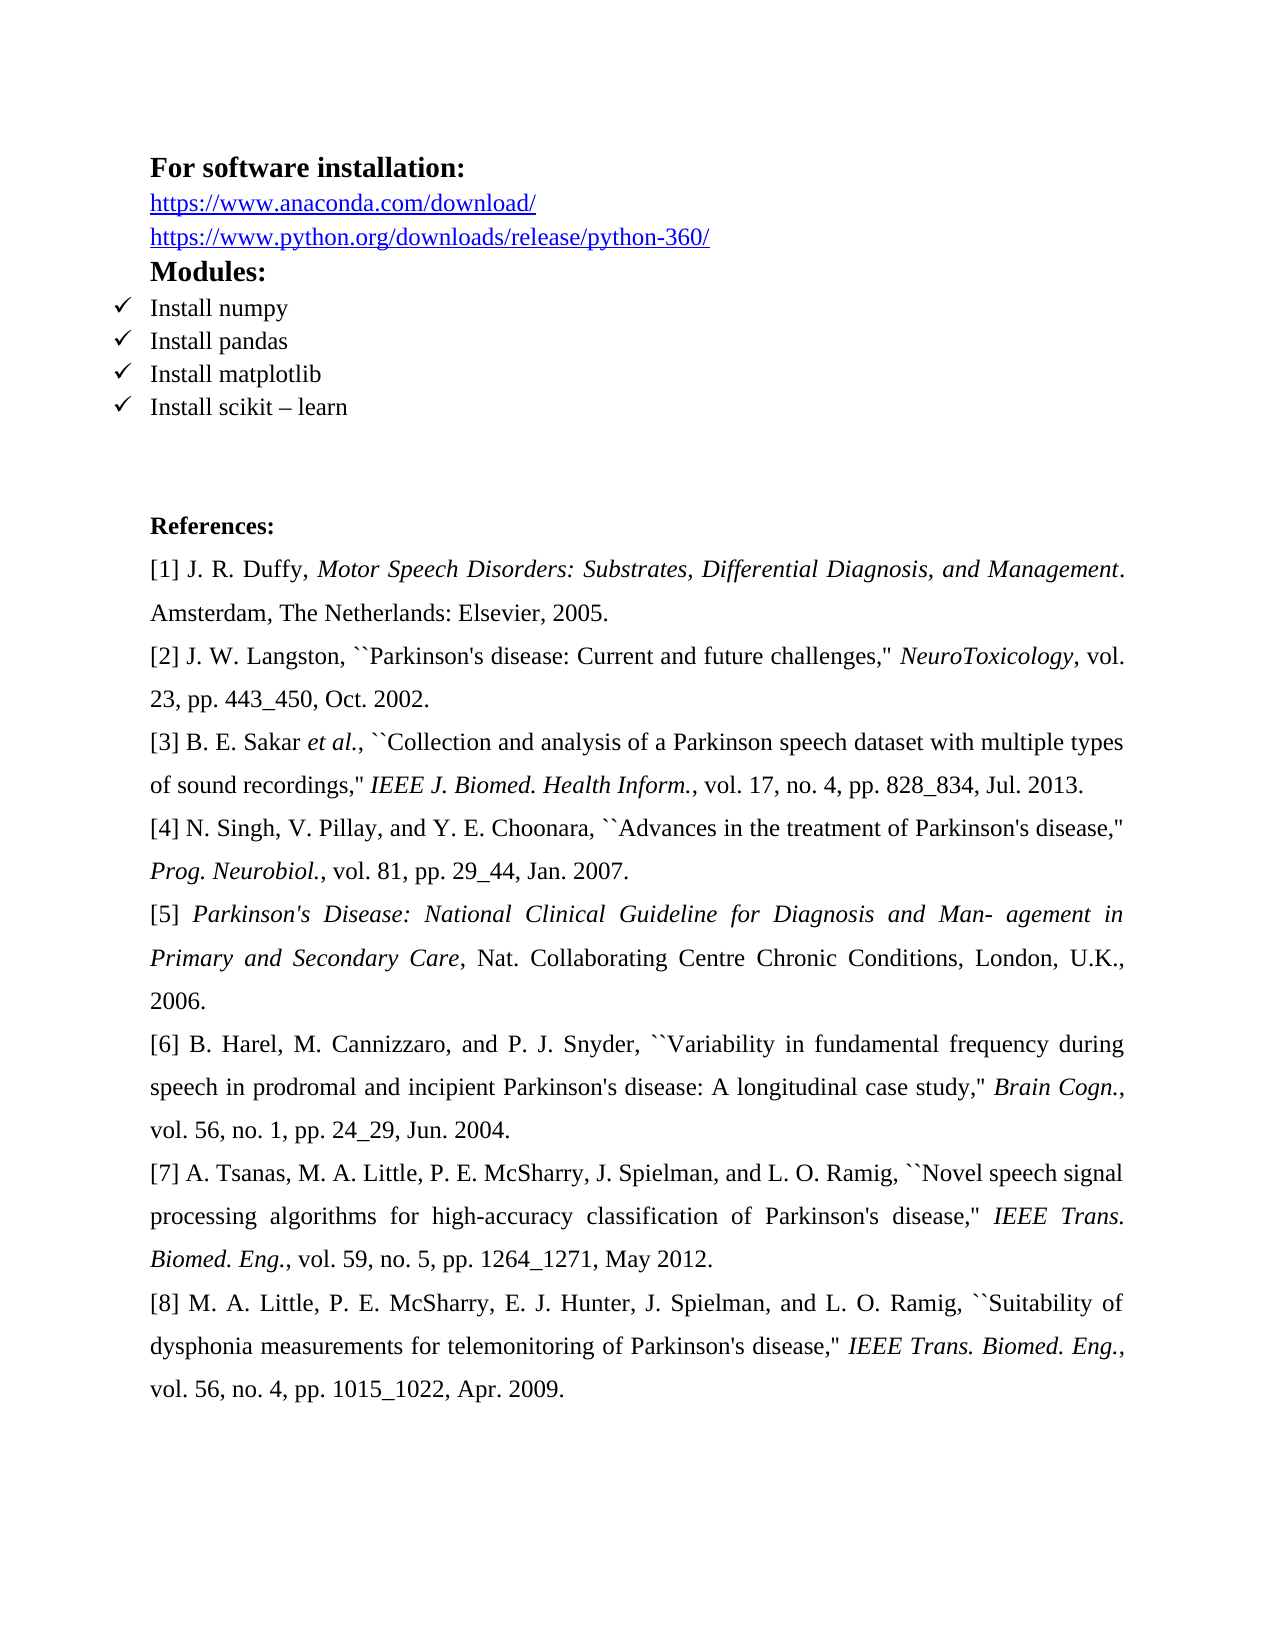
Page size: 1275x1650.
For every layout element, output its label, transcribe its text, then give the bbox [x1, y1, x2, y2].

list Install pandas [112, 326, 1125, 355]
text [1] J. R. Duffy, Motor Speech Disorders: Substrates, Differential Diagnosis, and Management. Amsterdam, The Netherlands: Elsevier, 2005. [150, 554, 1125, 626]
text [6] B. Harel, M. Cannizzaro, and P. J. Snyder, ``Variability in fundamental frequency during speech in prodromal and incipient Parkinson's disease: A longitudinal case study,'' Brain Cogn., vol. 56, no. 1, pp. 24_29, Jun. 2004. [150, 1029, 1125, 1144]
list Install numpy [112, 293, 1125, 322]
text Modules: [150, 254, 1125, 288]
text [7] A. Tsanas, M. A. Little, P. E. McSharry, J. Spielman, and L. O. Ramig, ``Novel speech signal processing algorithms for high-accuracy classification of Parkinson's disease,'' IEEE Trans. Biomed. Eng., vol. 59, no. 5, pp. 1264_1271, May 2012. [150, 1158, 1125, 1273]
text https://www.anaconda.com/download/ [150, 188, 1125, 217]
text [4] N. Singh, V. Pillay, and Y. E. Choonara, ``Advances in the treatment of Parkinson's disease,'' Prog. Neurobiol., vol. 81, pp. 29_44, Jan. 2007. [150, 813, 1125, 885]
text [5] Parkinson's Disease: National Clinical Guideline for Diagnosis and Man- agement in Primary and Secondary Care, Nat. Collaborating Centre Chronic Conditions, London, U.K., 2006. [150, 899, 1125, 1014]
text [8] M. A. Little, P. E. McSharry, E. J. Hunter, J. Spielman, and L. O. Ramig, ``Suitability of dysphonia measurements for telemonitoring of Parkinson's disease,'' IEEE Trans. Biomed. Eng., vol. 56, no. 4, pp. 1015_1022, Apr. 2009. [150, 1288, 1125, 1403]
text References: [150, 511, 1125, 540]
list Install scikit – learn [112, 392, 1125, 421]
text [2] J. W. Langston, ``Parkinson's disease: Current and future challenges,'' NeuroToxicology, vol. 23, pp. 443_450, Oct. 2002. [150, 641, 1125, 713]
text For software installation: [150, 150, 1125, 183]
text https://www.python.org/downloads/release/python-360/ [150, 222, 1125, 250]
text [3] B. E. Sakar et al., ``Collection and analysis of a Parkinson speech dataset with multiple types of sound recordings,'' IEEE J. Biomed. Health Inform., vol. 17, no. 4, pp. 828_834, Jul. 2013. [150, 727, 1125, 799]
list Install matplotlib [112, 359, 1125, 388]
